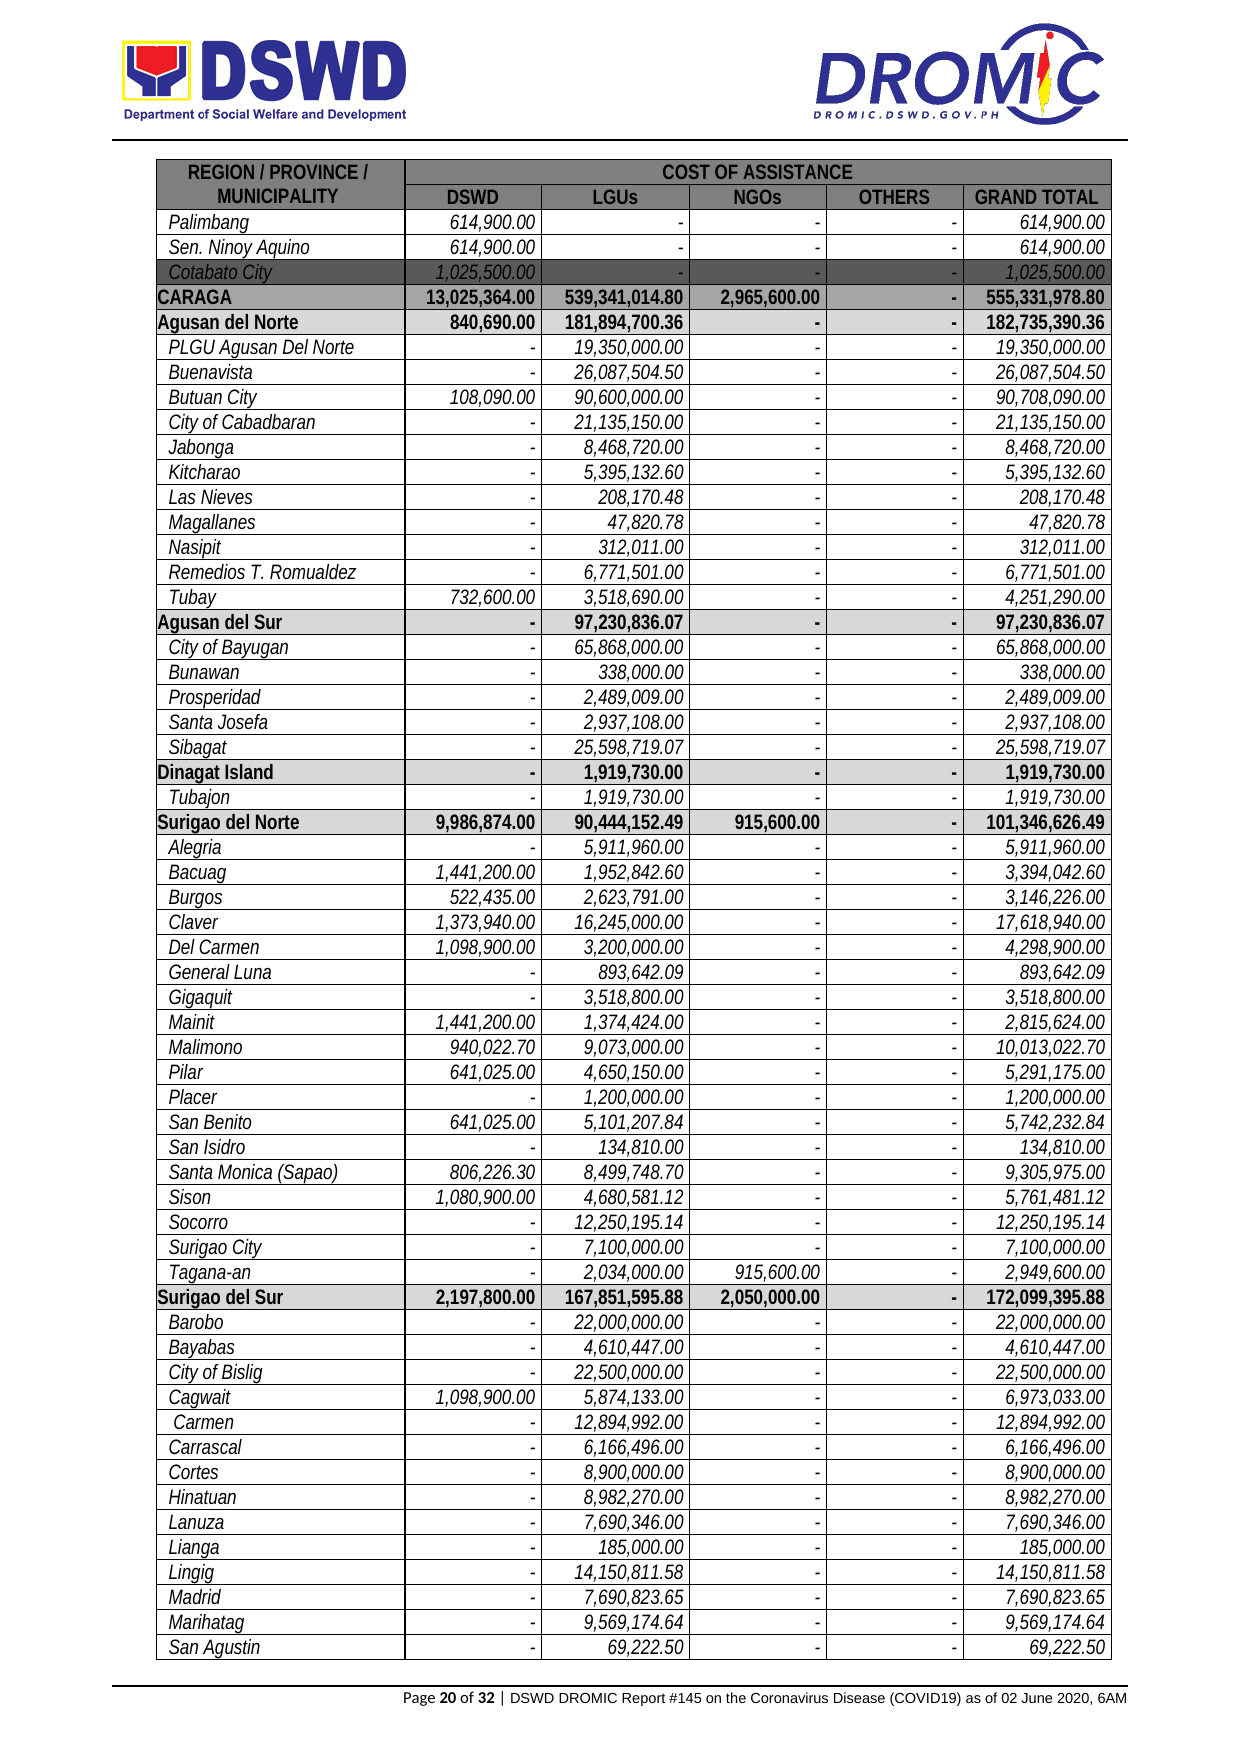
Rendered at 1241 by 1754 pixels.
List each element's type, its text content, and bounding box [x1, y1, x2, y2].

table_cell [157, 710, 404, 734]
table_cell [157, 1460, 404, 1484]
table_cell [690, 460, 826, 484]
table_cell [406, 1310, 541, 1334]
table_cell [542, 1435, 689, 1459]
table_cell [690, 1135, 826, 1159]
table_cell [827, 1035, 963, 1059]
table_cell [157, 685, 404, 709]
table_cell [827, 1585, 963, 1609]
table_cell LGUs [542, 185, 689, 209]
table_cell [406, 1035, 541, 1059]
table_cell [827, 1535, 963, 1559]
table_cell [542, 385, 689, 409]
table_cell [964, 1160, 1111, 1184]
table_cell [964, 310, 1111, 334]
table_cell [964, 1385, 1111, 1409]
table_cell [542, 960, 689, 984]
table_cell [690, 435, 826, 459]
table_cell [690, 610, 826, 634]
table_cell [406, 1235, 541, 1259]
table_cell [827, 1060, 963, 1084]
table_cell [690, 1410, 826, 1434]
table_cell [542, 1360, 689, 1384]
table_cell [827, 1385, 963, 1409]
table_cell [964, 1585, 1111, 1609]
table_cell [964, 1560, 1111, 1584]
table_cell DSWD [406, 185, 541, 209]
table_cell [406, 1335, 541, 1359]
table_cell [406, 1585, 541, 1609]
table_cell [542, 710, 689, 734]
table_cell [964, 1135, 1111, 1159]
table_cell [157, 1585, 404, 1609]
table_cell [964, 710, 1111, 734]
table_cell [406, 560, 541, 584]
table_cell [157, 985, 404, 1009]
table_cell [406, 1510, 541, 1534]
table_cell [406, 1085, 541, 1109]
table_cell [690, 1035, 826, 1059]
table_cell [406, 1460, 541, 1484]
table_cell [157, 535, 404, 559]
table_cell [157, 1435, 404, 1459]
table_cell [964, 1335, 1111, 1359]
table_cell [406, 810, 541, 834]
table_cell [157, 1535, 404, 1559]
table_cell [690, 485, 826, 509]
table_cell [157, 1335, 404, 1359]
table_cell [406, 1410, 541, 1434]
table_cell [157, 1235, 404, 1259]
table_cell GRAND TOTAL [964, 185, 1111, 209]
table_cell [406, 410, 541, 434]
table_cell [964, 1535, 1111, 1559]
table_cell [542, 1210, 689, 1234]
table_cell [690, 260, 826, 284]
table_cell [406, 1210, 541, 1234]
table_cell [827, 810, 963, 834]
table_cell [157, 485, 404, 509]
picture [781, 23, 1133, 125]
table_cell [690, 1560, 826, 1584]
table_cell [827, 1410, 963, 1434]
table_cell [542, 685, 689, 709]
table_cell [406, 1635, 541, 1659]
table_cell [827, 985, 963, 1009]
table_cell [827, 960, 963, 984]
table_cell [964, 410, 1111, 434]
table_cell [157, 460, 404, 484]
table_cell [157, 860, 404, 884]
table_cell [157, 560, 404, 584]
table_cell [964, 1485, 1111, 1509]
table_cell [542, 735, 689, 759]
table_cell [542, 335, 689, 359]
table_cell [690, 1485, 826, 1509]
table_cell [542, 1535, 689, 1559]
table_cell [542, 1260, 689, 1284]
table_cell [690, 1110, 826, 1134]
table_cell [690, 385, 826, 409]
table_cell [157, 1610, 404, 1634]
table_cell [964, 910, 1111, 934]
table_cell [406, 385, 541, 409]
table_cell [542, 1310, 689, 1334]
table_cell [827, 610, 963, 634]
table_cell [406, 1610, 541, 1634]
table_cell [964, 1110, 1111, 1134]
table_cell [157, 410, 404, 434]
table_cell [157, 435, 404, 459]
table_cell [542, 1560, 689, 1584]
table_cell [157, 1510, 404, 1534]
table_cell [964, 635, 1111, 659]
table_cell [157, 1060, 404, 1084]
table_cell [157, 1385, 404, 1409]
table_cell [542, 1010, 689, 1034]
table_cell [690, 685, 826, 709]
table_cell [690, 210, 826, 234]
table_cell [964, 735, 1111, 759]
picture [112, 37, 417, 125]
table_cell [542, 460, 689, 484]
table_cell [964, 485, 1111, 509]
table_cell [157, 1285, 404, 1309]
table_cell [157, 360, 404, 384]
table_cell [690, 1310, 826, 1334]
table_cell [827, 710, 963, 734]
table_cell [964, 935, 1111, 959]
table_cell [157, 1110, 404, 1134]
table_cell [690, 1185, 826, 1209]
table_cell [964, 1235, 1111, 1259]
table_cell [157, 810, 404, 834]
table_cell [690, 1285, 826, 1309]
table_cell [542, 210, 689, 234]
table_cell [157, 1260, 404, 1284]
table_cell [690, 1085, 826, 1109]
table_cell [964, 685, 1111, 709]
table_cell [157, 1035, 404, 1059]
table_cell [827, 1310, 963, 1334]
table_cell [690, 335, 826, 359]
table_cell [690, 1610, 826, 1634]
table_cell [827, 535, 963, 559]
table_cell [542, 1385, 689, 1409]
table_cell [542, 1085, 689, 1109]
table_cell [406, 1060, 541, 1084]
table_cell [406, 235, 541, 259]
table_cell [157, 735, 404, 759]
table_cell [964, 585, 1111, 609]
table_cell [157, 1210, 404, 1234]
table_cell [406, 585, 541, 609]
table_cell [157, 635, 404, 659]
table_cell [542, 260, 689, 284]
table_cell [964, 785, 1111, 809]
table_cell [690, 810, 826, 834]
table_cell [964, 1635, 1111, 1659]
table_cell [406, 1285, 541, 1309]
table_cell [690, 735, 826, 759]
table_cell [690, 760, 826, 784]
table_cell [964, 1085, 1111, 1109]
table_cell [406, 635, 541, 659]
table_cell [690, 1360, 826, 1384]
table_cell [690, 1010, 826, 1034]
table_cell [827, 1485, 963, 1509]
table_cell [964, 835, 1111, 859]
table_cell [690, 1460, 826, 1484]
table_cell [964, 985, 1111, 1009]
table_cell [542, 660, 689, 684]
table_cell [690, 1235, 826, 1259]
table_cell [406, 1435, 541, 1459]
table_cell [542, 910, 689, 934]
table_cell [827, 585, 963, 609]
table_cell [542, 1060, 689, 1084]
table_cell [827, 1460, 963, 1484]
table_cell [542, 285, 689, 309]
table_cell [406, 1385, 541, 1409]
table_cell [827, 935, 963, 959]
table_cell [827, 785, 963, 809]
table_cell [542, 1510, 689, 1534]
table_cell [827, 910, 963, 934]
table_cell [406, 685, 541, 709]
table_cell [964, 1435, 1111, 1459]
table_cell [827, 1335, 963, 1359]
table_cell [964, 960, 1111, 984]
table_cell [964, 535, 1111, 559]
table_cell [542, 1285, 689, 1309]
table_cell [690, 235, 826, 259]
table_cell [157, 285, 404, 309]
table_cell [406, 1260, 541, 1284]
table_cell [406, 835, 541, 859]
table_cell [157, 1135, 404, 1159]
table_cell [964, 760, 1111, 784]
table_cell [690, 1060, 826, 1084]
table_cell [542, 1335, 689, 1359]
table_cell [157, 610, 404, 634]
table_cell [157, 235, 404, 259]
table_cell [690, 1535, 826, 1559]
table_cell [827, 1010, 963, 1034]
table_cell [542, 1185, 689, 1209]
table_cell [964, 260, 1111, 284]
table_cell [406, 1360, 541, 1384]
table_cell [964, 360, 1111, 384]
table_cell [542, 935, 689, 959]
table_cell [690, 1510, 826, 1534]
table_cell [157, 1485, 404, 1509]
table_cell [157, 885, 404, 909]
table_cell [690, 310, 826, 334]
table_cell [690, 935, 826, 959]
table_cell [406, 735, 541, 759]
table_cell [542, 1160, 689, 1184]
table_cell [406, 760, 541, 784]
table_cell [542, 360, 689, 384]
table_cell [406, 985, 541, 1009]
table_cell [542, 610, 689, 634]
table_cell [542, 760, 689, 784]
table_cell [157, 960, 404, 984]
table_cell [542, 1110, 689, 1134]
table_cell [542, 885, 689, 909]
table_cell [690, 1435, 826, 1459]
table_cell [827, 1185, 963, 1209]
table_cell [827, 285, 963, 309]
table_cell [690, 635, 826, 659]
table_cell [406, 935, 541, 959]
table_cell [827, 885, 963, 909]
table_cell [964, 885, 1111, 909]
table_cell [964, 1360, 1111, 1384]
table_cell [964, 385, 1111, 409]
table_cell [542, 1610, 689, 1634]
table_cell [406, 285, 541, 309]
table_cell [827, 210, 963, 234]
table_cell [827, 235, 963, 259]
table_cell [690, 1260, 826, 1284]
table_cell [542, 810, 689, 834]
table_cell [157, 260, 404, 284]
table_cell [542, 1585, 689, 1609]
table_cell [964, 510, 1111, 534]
table_header COST OF ASSISTANCE [406, 160, 1111, 184]
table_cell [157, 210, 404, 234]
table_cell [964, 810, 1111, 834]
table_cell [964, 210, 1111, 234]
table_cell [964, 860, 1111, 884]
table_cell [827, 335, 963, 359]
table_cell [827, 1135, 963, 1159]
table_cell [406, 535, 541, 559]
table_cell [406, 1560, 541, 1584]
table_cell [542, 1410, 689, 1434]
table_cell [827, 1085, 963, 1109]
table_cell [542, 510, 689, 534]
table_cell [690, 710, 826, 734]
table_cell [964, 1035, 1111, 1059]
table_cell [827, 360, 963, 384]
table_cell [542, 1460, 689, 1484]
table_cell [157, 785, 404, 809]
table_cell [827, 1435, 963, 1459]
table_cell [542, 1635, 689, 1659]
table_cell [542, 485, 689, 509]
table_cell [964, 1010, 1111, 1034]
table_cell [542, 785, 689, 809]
table_header REGION / PROVINCE / MUNICIPALITY [157, 160, 404, 209]
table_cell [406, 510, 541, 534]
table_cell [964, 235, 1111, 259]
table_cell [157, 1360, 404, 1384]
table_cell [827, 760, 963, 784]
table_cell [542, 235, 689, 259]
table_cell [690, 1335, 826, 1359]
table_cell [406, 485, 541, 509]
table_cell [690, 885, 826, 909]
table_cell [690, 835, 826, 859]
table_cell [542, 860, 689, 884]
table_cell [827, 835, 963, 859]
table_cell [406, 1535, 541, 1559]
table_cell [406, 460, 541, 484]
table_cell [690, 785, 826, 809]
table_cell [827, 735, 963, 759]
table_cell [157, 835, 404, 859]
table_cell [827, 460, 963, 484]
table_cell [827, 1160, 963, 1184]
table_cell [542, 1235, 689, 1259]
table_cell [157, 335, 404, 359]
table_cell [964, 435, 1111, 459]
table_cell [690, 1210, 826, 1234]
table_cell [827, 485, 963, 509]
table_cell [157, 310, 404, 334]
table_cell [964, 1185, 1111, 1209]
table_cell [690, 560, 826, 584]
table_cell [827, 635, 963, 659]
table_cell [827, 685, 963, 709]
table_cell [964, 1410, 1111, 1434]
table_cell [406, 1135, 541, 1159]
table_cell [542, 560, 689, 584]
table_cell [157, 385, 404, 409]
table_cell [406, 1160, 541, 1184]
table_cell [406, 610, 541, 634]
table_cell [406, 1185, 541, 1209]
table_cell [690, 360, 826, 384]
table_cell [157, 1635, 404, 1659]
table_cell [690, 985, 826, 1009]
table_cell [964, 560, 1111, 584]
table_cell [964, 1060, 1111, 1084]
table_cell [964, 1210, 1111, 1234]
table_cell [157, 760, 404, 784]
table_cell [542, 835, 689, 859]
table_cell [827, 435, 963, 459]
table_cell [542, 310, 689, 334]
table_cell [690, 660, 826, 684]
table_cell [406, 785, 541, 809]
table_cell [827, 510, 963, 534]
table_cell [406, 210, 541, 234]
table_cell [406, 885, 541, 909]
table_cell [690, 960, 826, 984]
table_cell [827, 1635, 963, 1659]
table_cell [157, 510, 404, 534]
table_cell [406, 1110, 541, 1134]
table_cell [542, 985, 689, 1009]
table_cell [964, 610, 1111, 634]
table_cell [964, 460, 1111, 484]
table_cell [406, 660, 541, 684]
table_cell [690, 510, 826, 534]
table_cell OTHERS [827, 185, 963, 209]
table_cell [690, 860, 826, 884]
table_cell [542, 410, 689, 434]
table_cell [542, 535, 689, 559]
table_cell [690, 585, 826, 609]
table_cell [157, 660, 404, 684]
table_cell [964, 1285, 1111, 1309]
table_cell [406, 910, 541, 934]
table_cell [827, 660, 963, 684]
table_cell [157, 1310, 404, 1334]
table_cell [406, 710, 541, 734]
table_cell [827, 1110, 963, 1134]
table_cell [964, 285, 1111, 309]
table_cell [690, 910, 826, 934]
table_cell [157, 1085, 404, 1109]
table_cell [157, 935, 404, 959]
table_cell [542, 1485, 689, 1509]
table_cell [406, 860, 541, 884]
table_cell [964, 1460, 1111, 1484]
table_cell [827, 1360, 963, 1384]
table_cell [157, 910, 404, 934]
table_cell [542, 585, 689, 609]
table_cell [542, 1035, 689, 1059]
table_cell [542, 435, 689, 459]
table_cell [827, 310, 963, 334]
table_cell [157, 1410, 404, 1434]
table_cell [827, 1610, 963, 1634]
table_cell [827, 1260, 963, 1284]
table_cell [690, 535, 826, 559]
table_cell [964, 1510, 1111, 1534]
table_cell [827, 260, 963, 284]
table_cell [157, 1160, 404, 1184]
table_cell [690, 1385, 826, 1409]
table_cell NGOs [690, 185, 826, 209]
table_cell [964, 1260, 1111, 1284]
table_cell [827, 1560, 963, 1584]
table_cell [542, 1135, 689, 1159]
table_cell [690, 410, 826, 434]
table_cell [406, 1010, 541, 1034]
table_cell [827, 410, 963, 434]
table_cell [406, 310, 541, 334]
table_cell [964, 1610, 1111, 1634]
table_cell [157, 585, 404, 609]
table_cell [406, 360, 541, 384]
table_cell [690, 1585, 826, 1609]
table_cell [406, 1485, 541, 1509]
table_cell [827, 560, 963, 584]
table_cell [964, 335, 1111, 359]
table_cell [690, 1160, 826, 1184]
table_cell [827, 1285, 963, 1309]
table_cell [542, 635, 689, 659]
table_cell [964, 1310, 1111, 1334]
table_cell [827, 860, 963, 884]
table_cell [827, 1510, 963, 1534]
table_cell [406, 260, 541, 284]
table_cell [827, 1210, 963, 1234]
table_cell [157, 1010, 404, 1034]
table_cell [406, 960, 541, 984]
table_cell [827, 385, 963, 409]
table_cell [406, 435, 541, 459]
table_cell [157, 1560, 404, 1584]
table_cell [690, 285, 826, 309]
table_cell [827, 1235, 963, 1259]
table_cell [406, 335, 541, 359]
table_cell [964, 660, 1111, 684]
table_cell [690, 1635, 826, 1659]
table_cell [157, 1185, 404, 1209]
